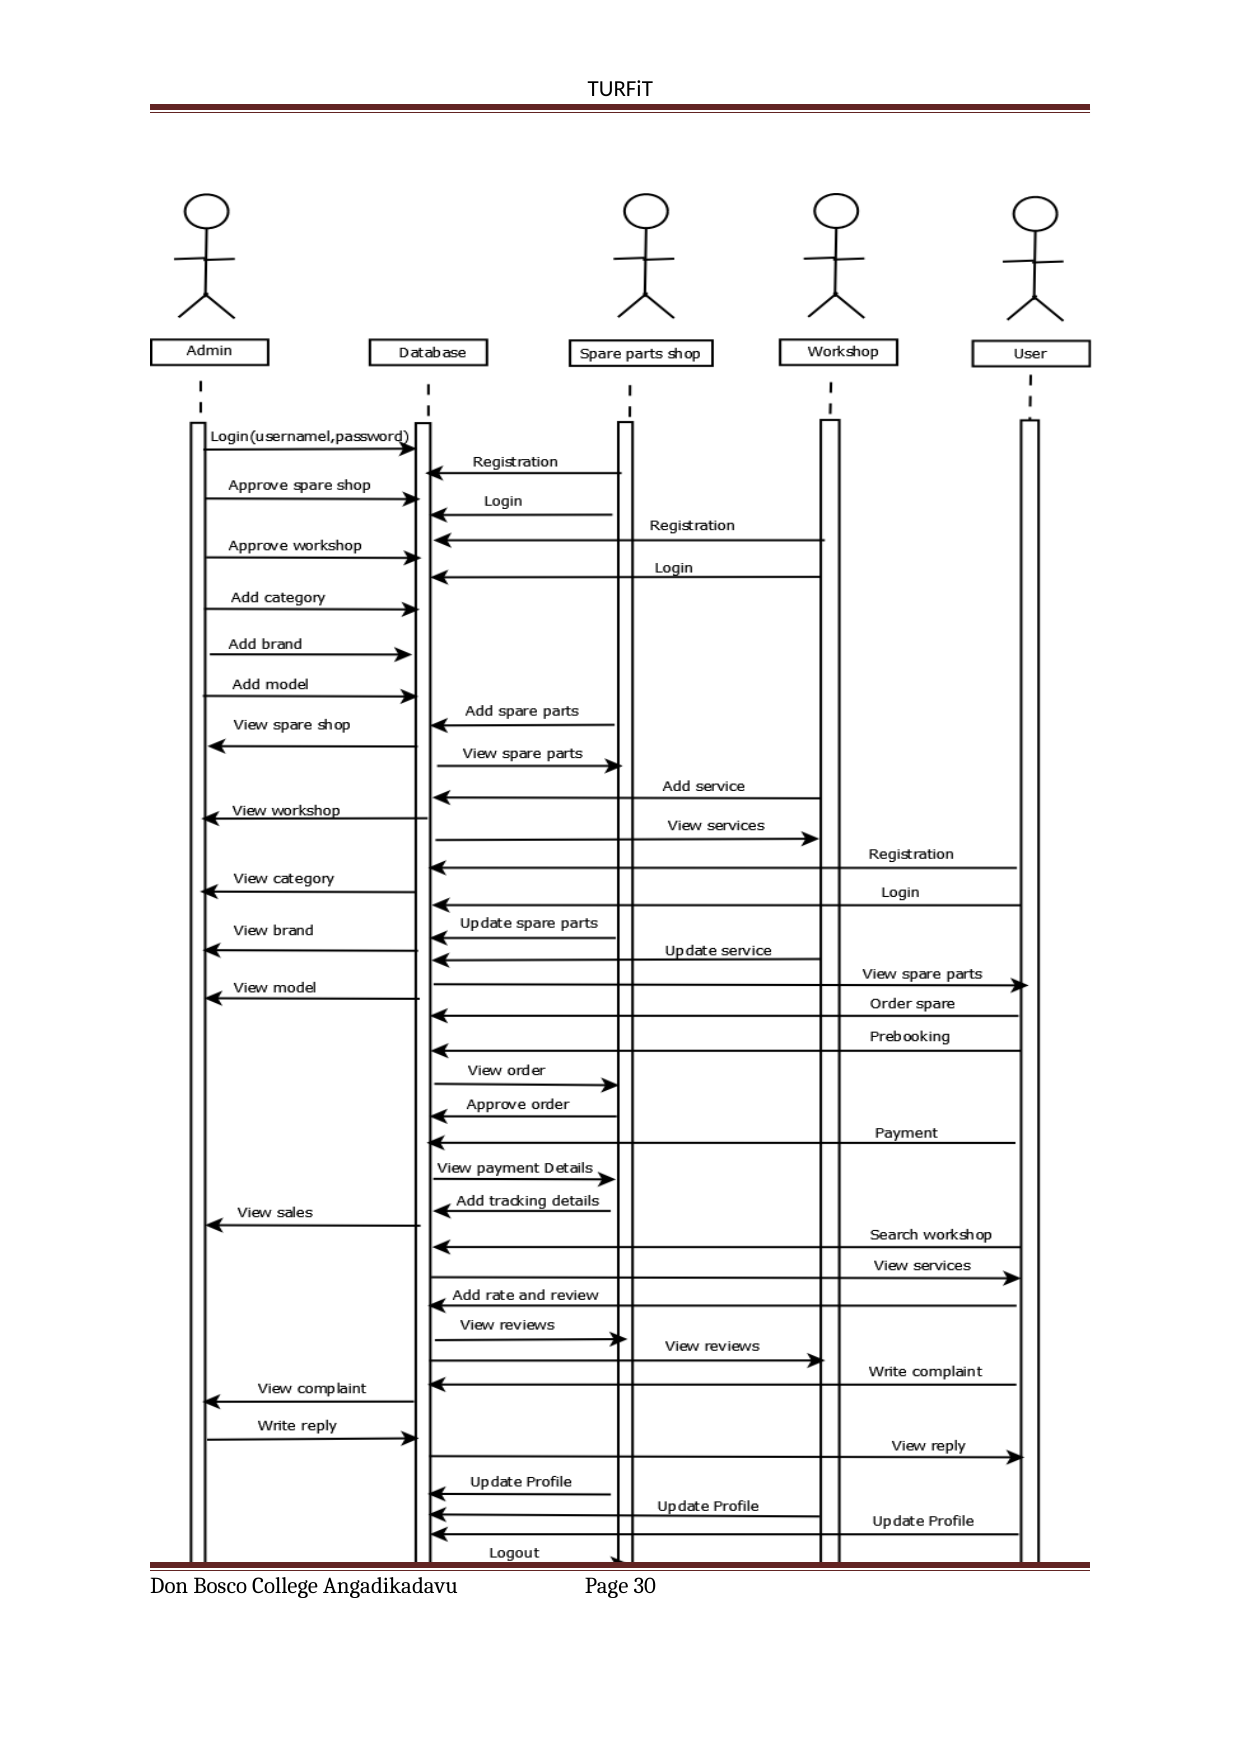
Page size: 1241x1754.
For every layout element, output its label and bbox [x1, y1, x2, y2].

picture [150, 193, 1092, 1562]
